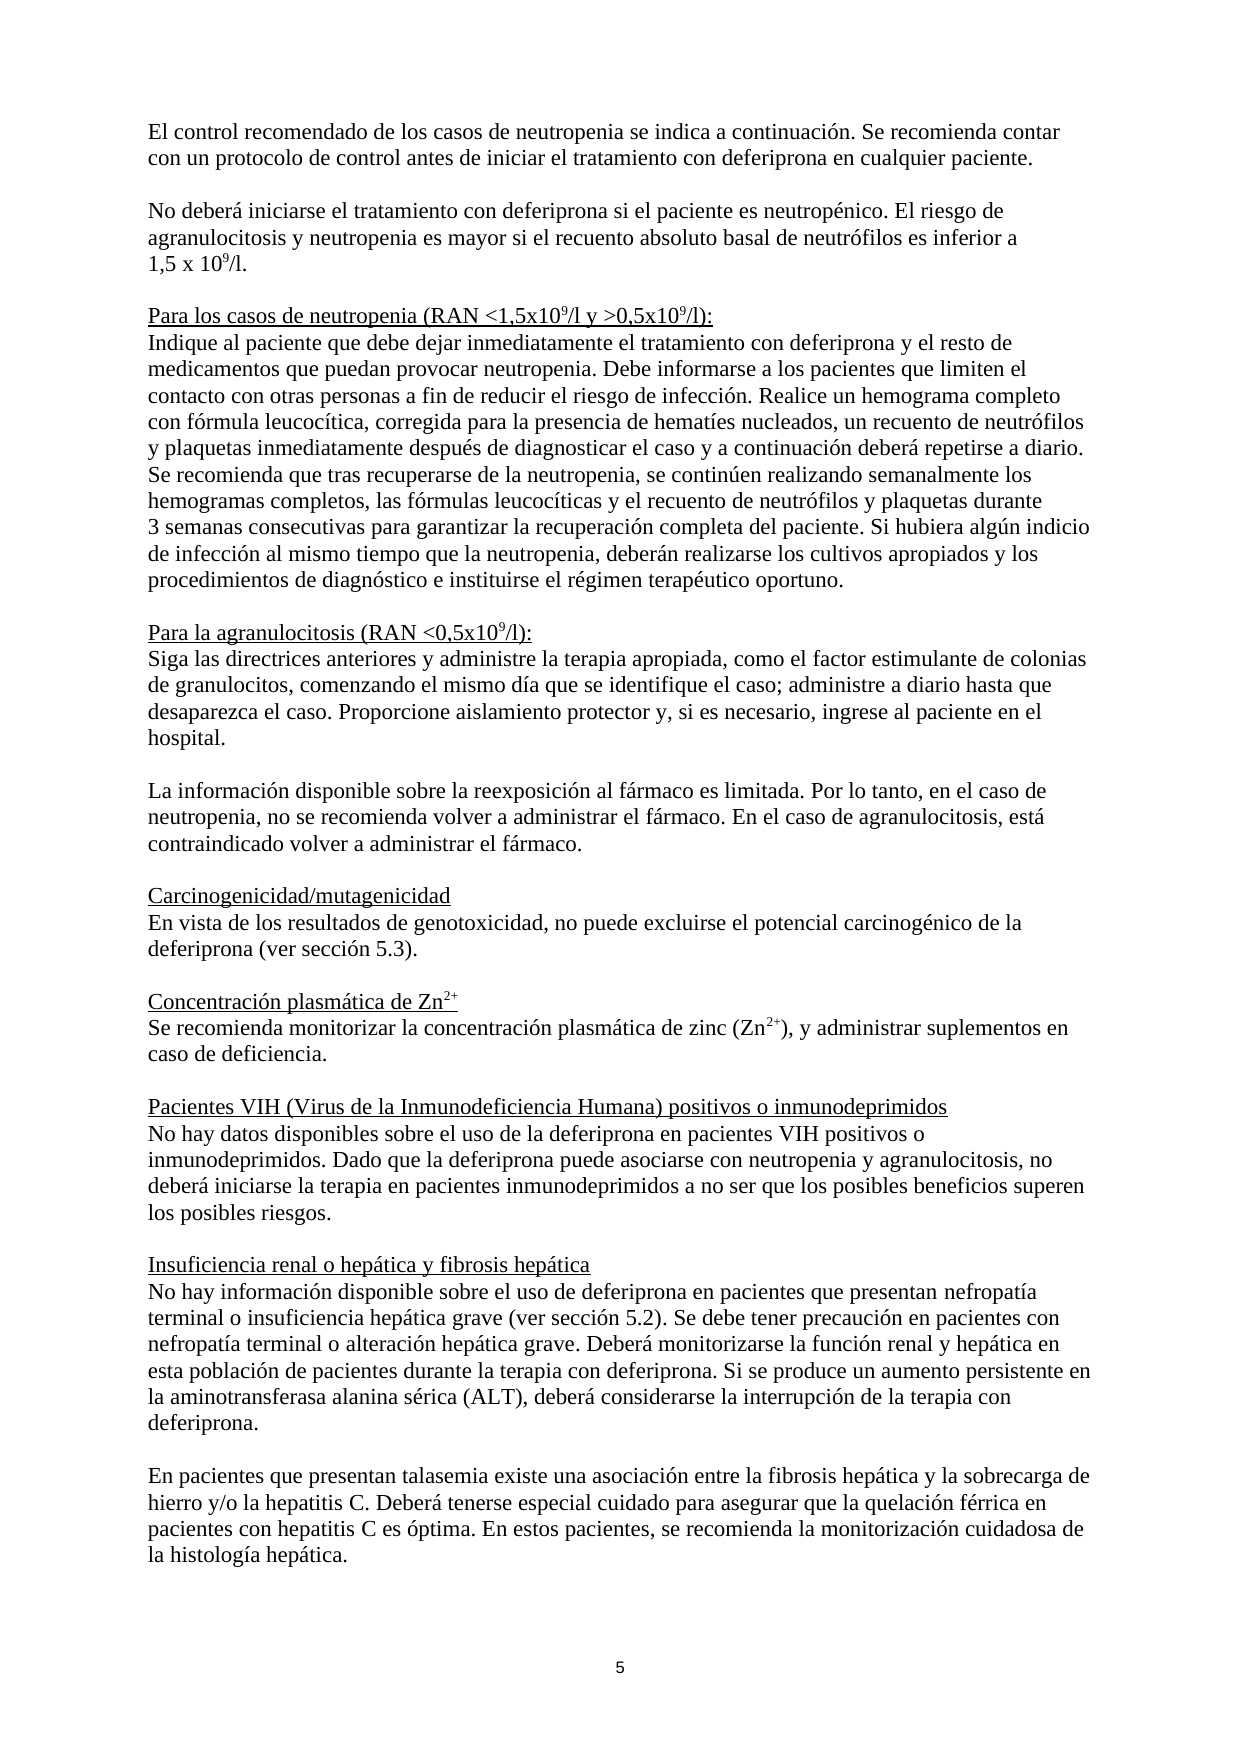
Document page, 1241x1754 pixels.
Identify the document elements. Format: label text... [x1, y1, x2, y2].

text La información disponible sobre la reexposición al fármaco es limitada. Por lo tanto, en el caso de neutropenia, no se recomienda volver a administrar el fármaco. En el caso de agranulocitosis, está contraindicado volver a administrar el fármaco. [148, 777, 1092, 856]
text Se recomienda monitorizar la concentración plasmática de zinc (Zn2+), y administrar suplementos en caso de deficiencia. [148, 1014, 1092, 1067]
text Para la agranulocitosis (RAN <0,5x109/l): [148, 619, 1092, 645]
text En pacientes que presentan talasemia existe una asociación entre la fibrosis hepática y la sobrecarga de hierro y/o la hepatitis C. Deberá tenerse especial cuidado para asegurar que la quelación férrica en pacientes con hepatitis C es óptima. En estos pacientes, se recomienda la monitorización cuidadosa de la histología hepática. [148, 1462, 1092, 1568]
text Pacientes VIH (Virus de la Inmunodeficiencia Humana) positivos o inmunodeprimidos [148, 1093, 1092, 1119]
text No deberá iniciarse el tratamiento con deferiprona si el paciente es neutropénico. El riesgo de agranulocitosis y neutropenia es mayor si el recuento absoluto basal de neutrófilos es inferior a 1,5 x 109/l. [148, 197, 1092, 276]
text No hay información disponible sobre el uso de deferiprona en pacientes que presentan nefropatía terminal o insuficiencia hepática grave (ver sección 5.2). Se debe tener precaución en pacientes con nefropatía terminal o alteración hepática grave. Deberá monitorizarse la función renal y hepática en esta población de pacientes durante la terapia con deferiprona. Si se produce un aumento persistente en la aminotransferasa alanina sérica (ALT), deberá considerarse la interrupción de la terapia con deferiprona. [148, 1278, 1092, 1436]
text El control recomendado de los casos de neutropenia se indica a continuación. Se recomienda contar con un protocolo de control antes de iniciar el tratamiento con deferiprona en cualquier paciente. [148, 118, 1092, 171]
text Siga las directrices anteriores y administre la terapia apropiada, como el factor estimulante de colonias de granulocitos, comenzando el mismo día que se identifique el caso; administre a diario hasta que desaparezca el caso. Proporcione aislamiento protector y, si es necesario, ingrese al paciente en el hospital. [148, 645, 1092, 751]
text Indique al paciente que debe dejar inmediatamente el tratamiento con deferiprona y el resto de medicamentos que puedan provocar neutropenia. Debe informarse a los pacientes que limiten el contacto con otras personas a fin de reducir el riesgo de infección. Realice un hemograma completo con fórmula leucocítica, corregida para la presencia de hematíes nucleados, un recuento de neutrófilos y plaquetas inmediatamente después de diagnosticar el caso y a continuación deberá repetirse a diario. Se recomienda que tras recuperarse de la neutropenia, se continúen realizando semanalmente los hemogramas completos, las fórmulas leucocíticas y el recuento de neutrófilos y plaquetas durante 3 semanas consecutivas para garantizar la recuperación completa del paciente. Si hubiera algún indicio de infección al mismo tiempo que la neutropenia, deberán realizarse los cultivos apropiados y los procedimientos de diagnóstico e instituirse el régimen terapéutico oportuno. [148, 329, 1092, 592]
text Para los casos de neutropenia (RAN <1,5x109/l y >0,5x109/l): [148, 303, 1092, 329]
text Concentración plasmática de Zn2+ [148, 988, 1092, 1014]
text Insuficiencia renal o hepática y fibrosis hepática [148, 1251, 1092, 1278]
text Carcinogenicidad/mutagenicidad [148, 882, 1092, 909]
text En vista de los resultados de genotoxicidad, no puede excluirse el potencial carcinogénico de la deferiprona (ver sección 5.3). [148, 909, 1092, 961]
text No hay datos disponibles sobre el uso de la deferiprona en pacientes VIH positivos o inmunodeprimidos. Dado que la deferiprona puede asociarse con neutropenia y agranulocitosis, no deberá iniciarse la terapia en pacientes inmunodeprimidos a no ser que los posibles beneficios superen los posibles riesgos. [148, 1119, 1092, 1225]
